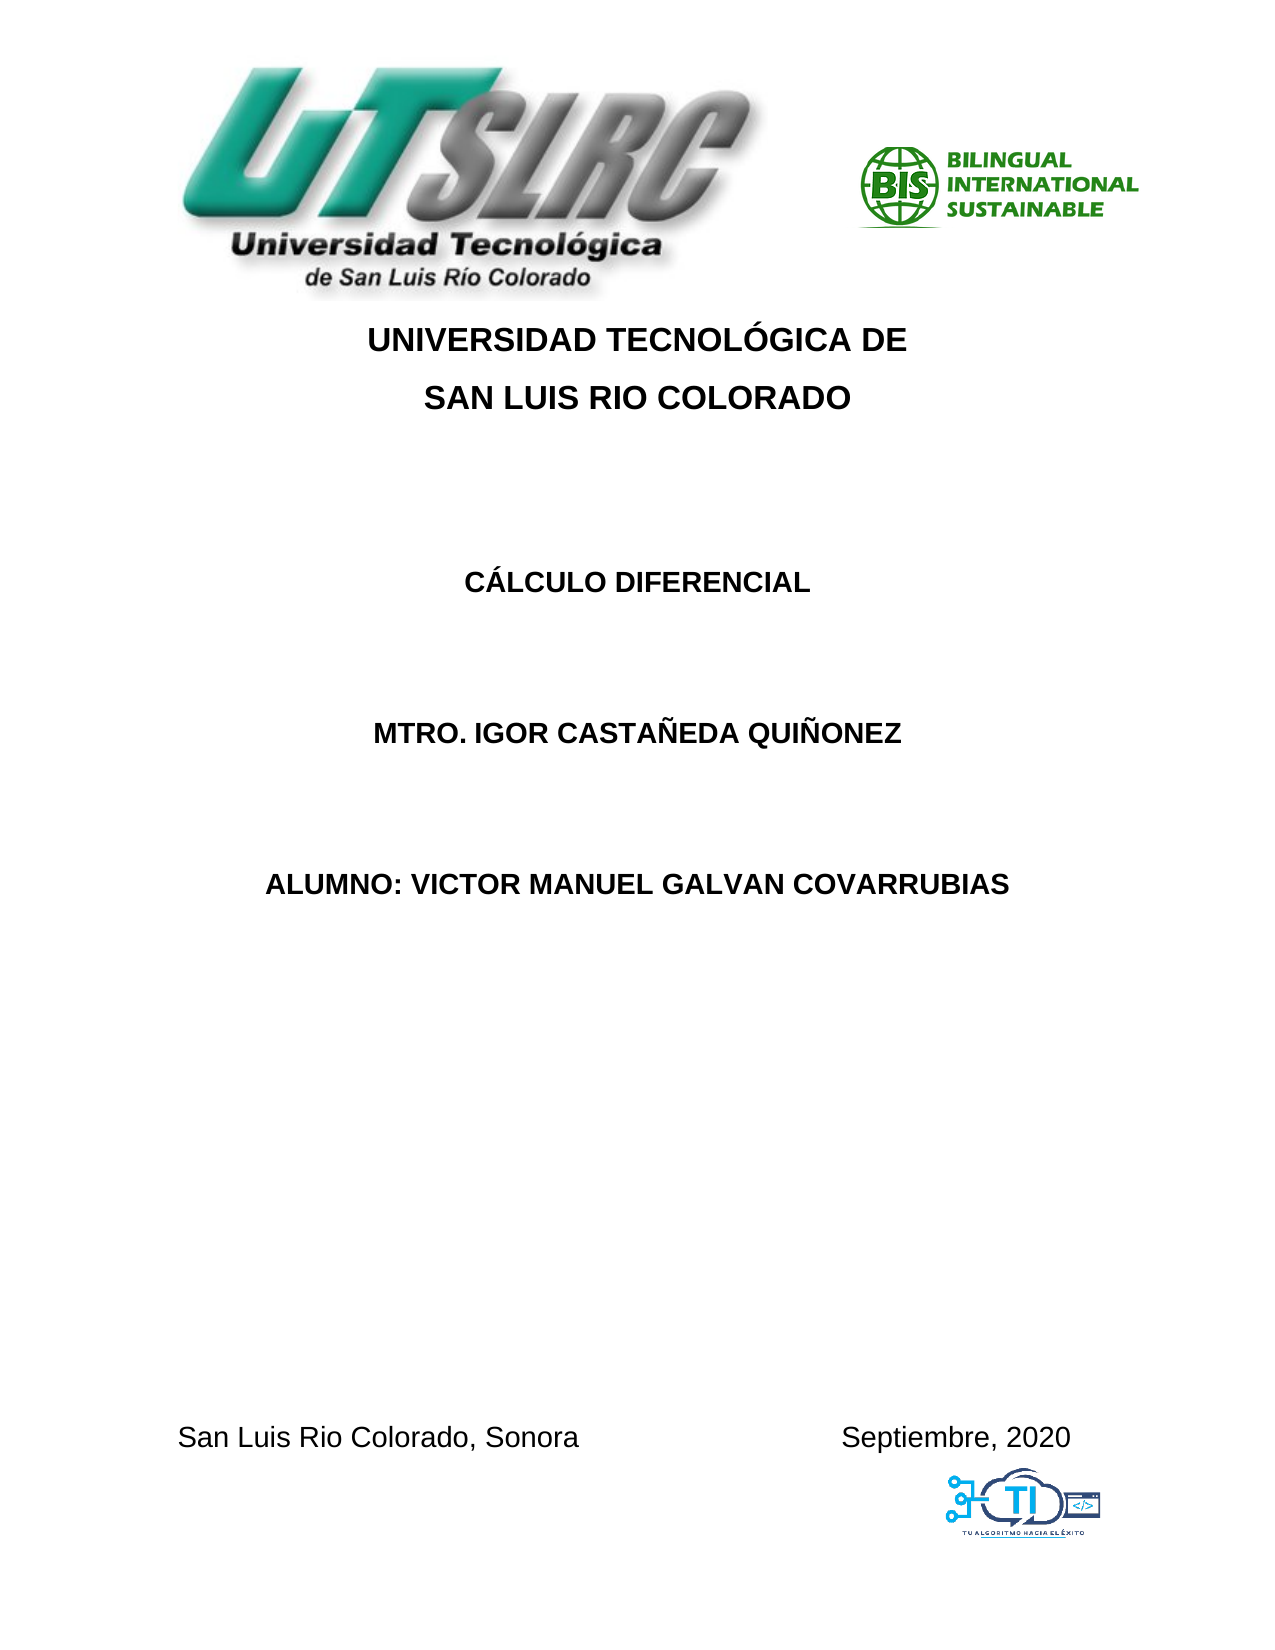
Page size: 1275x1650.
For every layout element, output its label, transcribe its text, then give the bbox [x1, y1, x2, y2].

picture [177, 54, 768, 301]
text San Luis Rio Colorado, Sonora Septiembre, 2020 [177, 1420, 1098, 1454]
picture [833, 147, 1141, 228]
picture [945, 1468, 1101, 1538]
text SAN LUIS RIO COLORADO [177, 378, 1098, 416]
text ALUMNO: VICTOR MANUEL GALVAN COVARRUBIAS [177, 867, 1098, 900]
text MTRO. IGOR CASTAÑEDA QUIÑONEZ [177, 716, 1098, 749]
text UNIVERSIDAD TECNOLÓGICA DE [177, 320, 1098, 359]
text CÁLCULO DIFERENCIAL [177, 565, 1098, 598]
